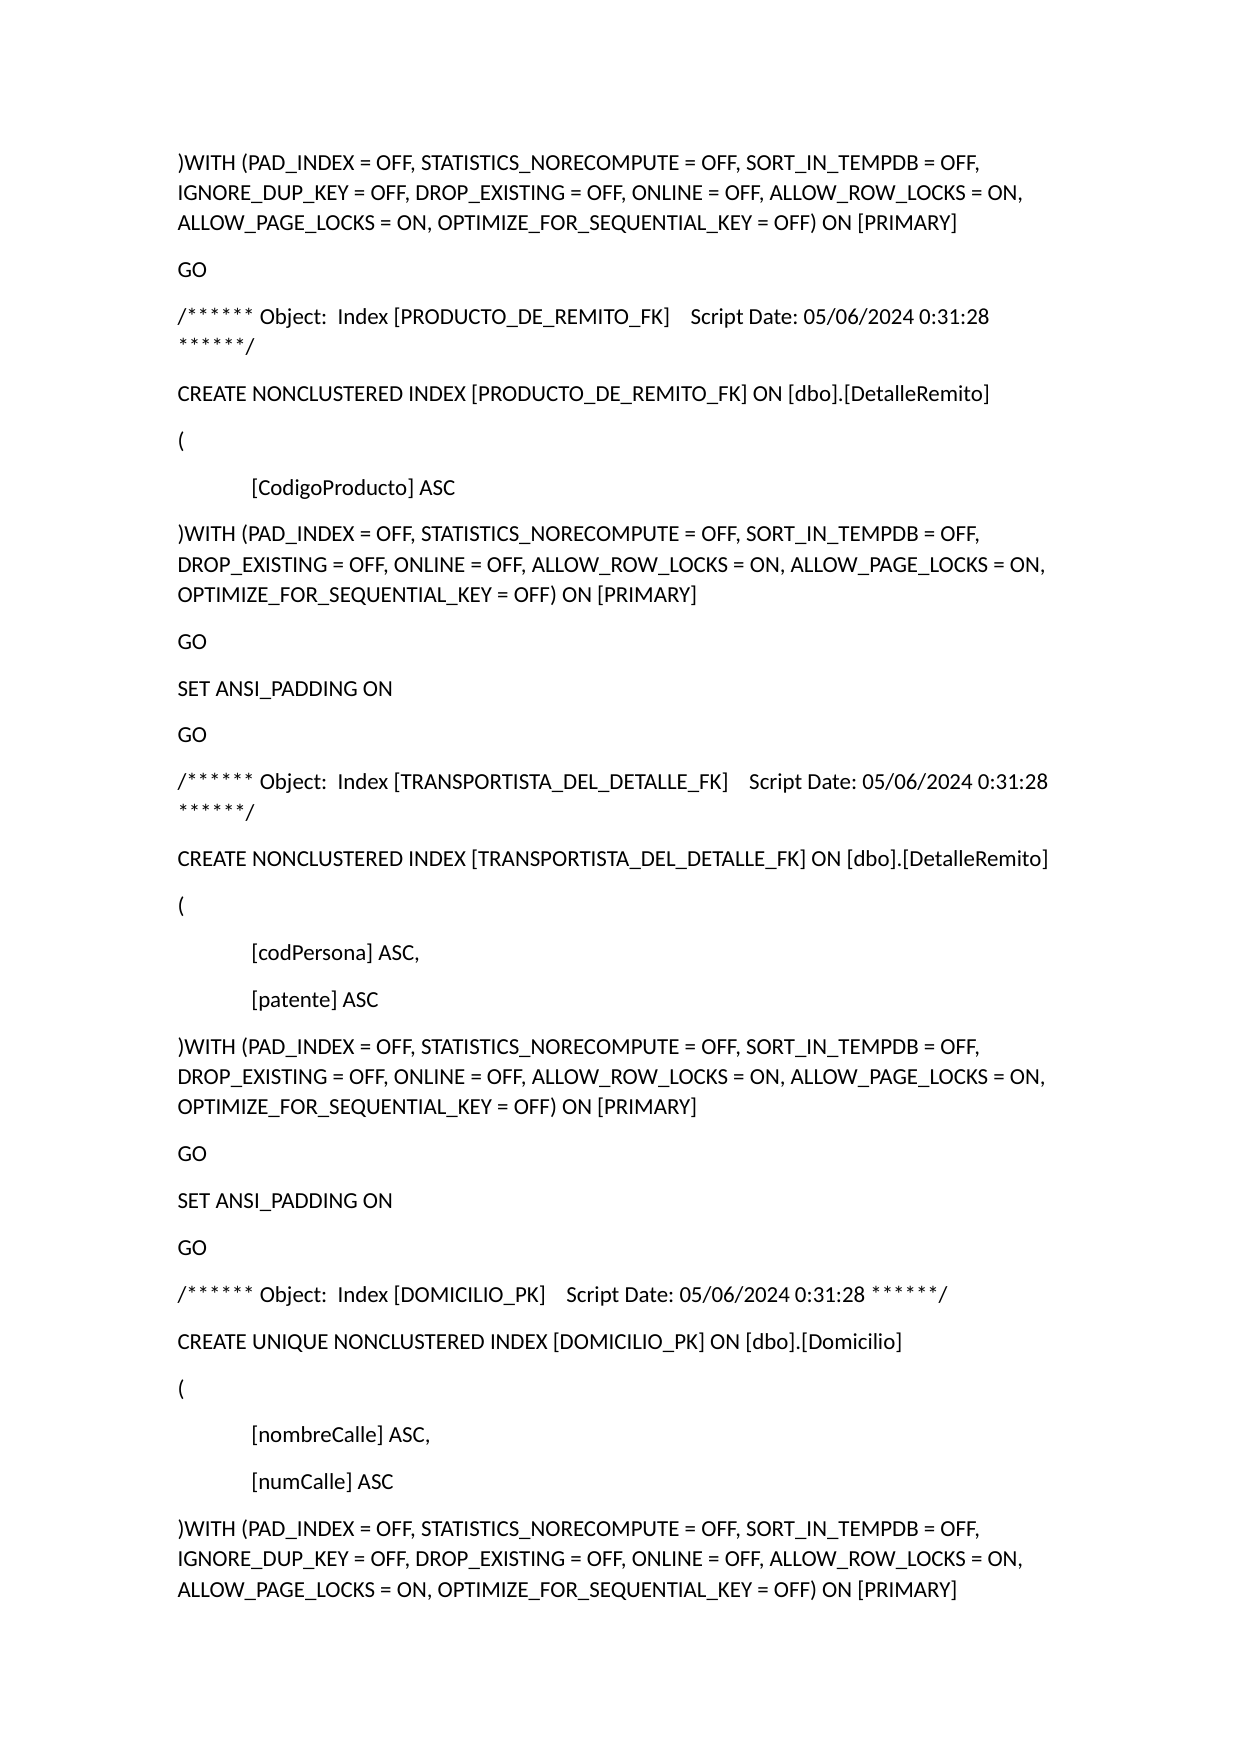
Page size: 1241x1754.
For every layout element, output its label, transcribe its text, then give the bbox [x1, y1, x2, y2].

text CREATE NONCLUSTERED INDEX [TRANSPORTISTA_DEL_DETALLE_FK] ON [dbo].[DetalleRemito] [177, 844, 1063, 872]
text CREATE NONCLUSTERED INDEX [PRODUCTO_DE_REMITO_FK] ON [dbo].[DetalleRemito] [177, 379, 1063, 407]
text )WITH (PAD_INDEX = OFF, STATISTICS_NORECOMPUTE = OFF, SORT_IN_TEMPDB = OFF, IGNORE_DUP_KEY = OFF, DROP_EXISTING = OFF, ONLINE = OFF, ALLOW_ROW_LOCKS = ON, ALLOW_PAGE_LOCKS = ON, OPTIMIZE_FOR_SEQUENTIAL_KEY = OFF) ON [PRIMARY] [177, 1514, 1063, 1603]
text GO [177, 255, 1063, 283]
text SET ANSI_PADDING ON [177, 1186, 1063, 1214]
text ( [177, 891, 1063, 919]
text GO [177, 1233, 1063, 1261]
text /****** Object: Index [PRODUCTO_DE_REMITO_FK] Script Date: 05/06/2024 0:31:28 ******/ [177, 302, 1063, 360]
text SET ANSI_PADDING ON [177, 674, 1063, 702]
text ( [177, 1374, 1063, 1402]
text [codPersona] ASC, [177, 938, 1063, 966]
text CREATE UNIQUE NONCLUSTERED INDEX [DOMICILIO_PK] ON [dbo].[Domicilio] [177, 1327, 1063, 1355]
text GO [177, 627, 1063, 655]
text [nombreCalle] ASC, [177, 1421, 1063, 1448]
text GO [177, 721, 1063, 748]
text )WITH (PAD_INDEX = OFF, STATISTICS_NORECOMPUTE = OFF, SORT_IN_TEMPDB = OFF, IGNORE_DUP_KEY = OFF, DROP_EXISTING = OFF, ONLINE = OFF, ALLOW_ROW_LOCKS = ON, ALLOW_PAGE_LOCKS = ON, OPTIMIZE_FOR_SEQUENTIAL_KEY = OFF) ON [PRIMARY] [177, 148, 1063, 236]
text GO [177, 1139, 1063, 1167]
text [numCalle] ASC [177, 1467, 1063, 1495]
text ( [177, 426, 1063, 454]
text /****** Object: Index [TRANSPORTISTA_DEL_DETALLE_FK] Script Date: 05/06/2024 0:31:28 ******/ [177, 767, 1063, 826]
text [patente] ASC [177, 985, 1063, 1013]
text /****** Object: Index [DOMICILIO_PK] Script Date: 05/06/2024 0:31:28 ******/ [177, 1280, 1063, 1308]
text [CodigoProducto] ASC [177, 473, 1063, 501]
